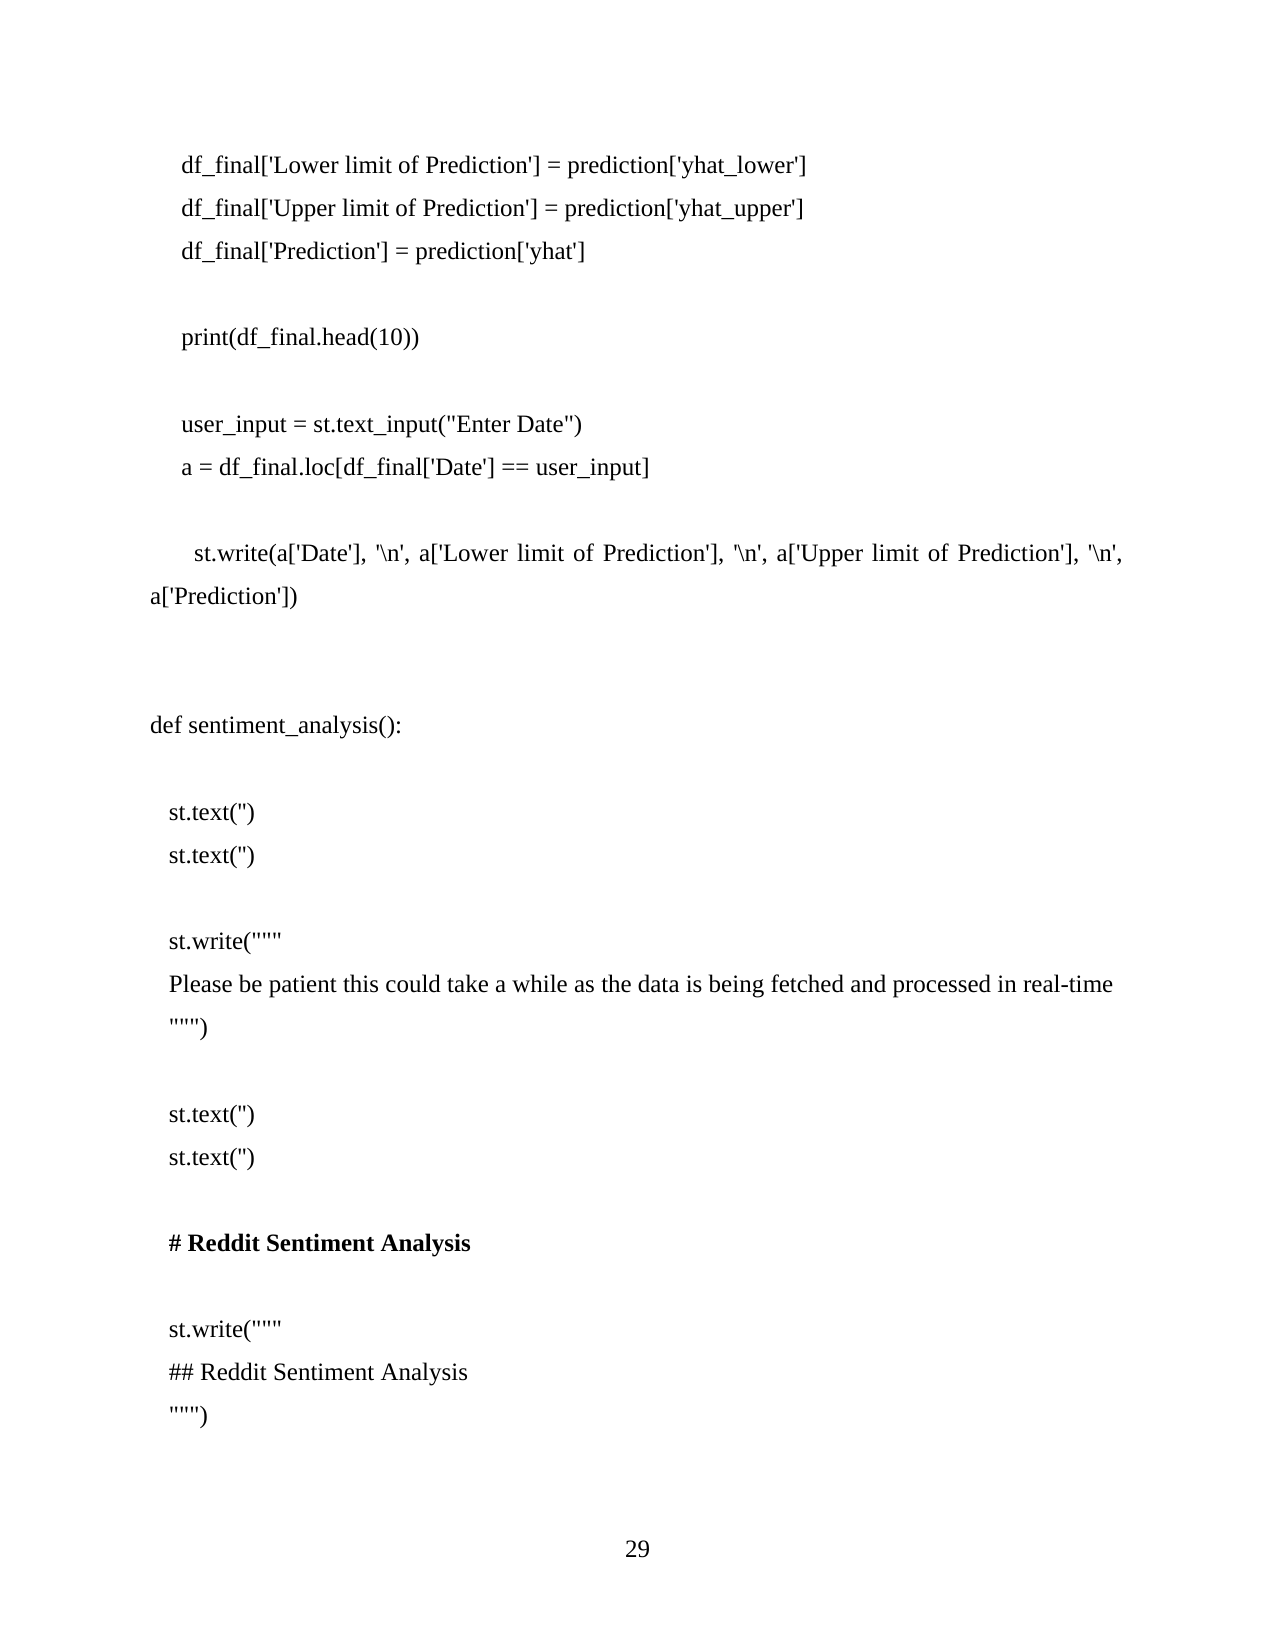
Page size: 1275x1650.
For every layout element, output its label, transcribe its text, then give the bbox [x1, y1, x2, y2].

text st.write(""" [150, 1314, 1125, 1343]
text st.text('') [150, 797, 1125, 826]
text df_final['Upper limit of Prediction'] = prediction['yhat_upper'] [150, 193, 1125, 222]
text st.text('') [150, 1142, 1125, 1171]
text df_final['Lower limit of Prediction'] = prediction['yhat_lower'] [150, 150, 1125, 179]
text st.write(a['Date'], '\n', a['Lower limit of Prediction'], '\n', a['Upper limit of Prediction'], '\n', a['Prediction']) [150, 538, 1125, 610]
text a = df_final.loc[df_final['Date'] == user_input] [150, 452, 1125, 481]
text st.text('') [150, 840, 1125, 869]
text st.text('') [150, 1099, 1125, 1127]
text def sentiment_analysis(): [150, 711, 1125, 739]
text st.write(""" [150, 926, 1125, 955]
text """) [150, 1012, 1125, 1041]
text Please be patient this could take a while as the data is being fetched and processed in real-time [150, 969, 1125, 998]
text print(df_final.head(10)) [150, 322, 1125, 351]
text ## Reddit Sentiment Analysis [150, 1357, 1125, 1386]
text """) [150, 1401, 1125, 1429]
text # Reddit Sentiment Analysis [150, 1228, 1125, 1257]
text df_final['Prediction'] = prediction['yhat'] [150, 236, 1125, 265]
text user_input = st.text_input("Enter Date") [150, 409, 1125, 437]
